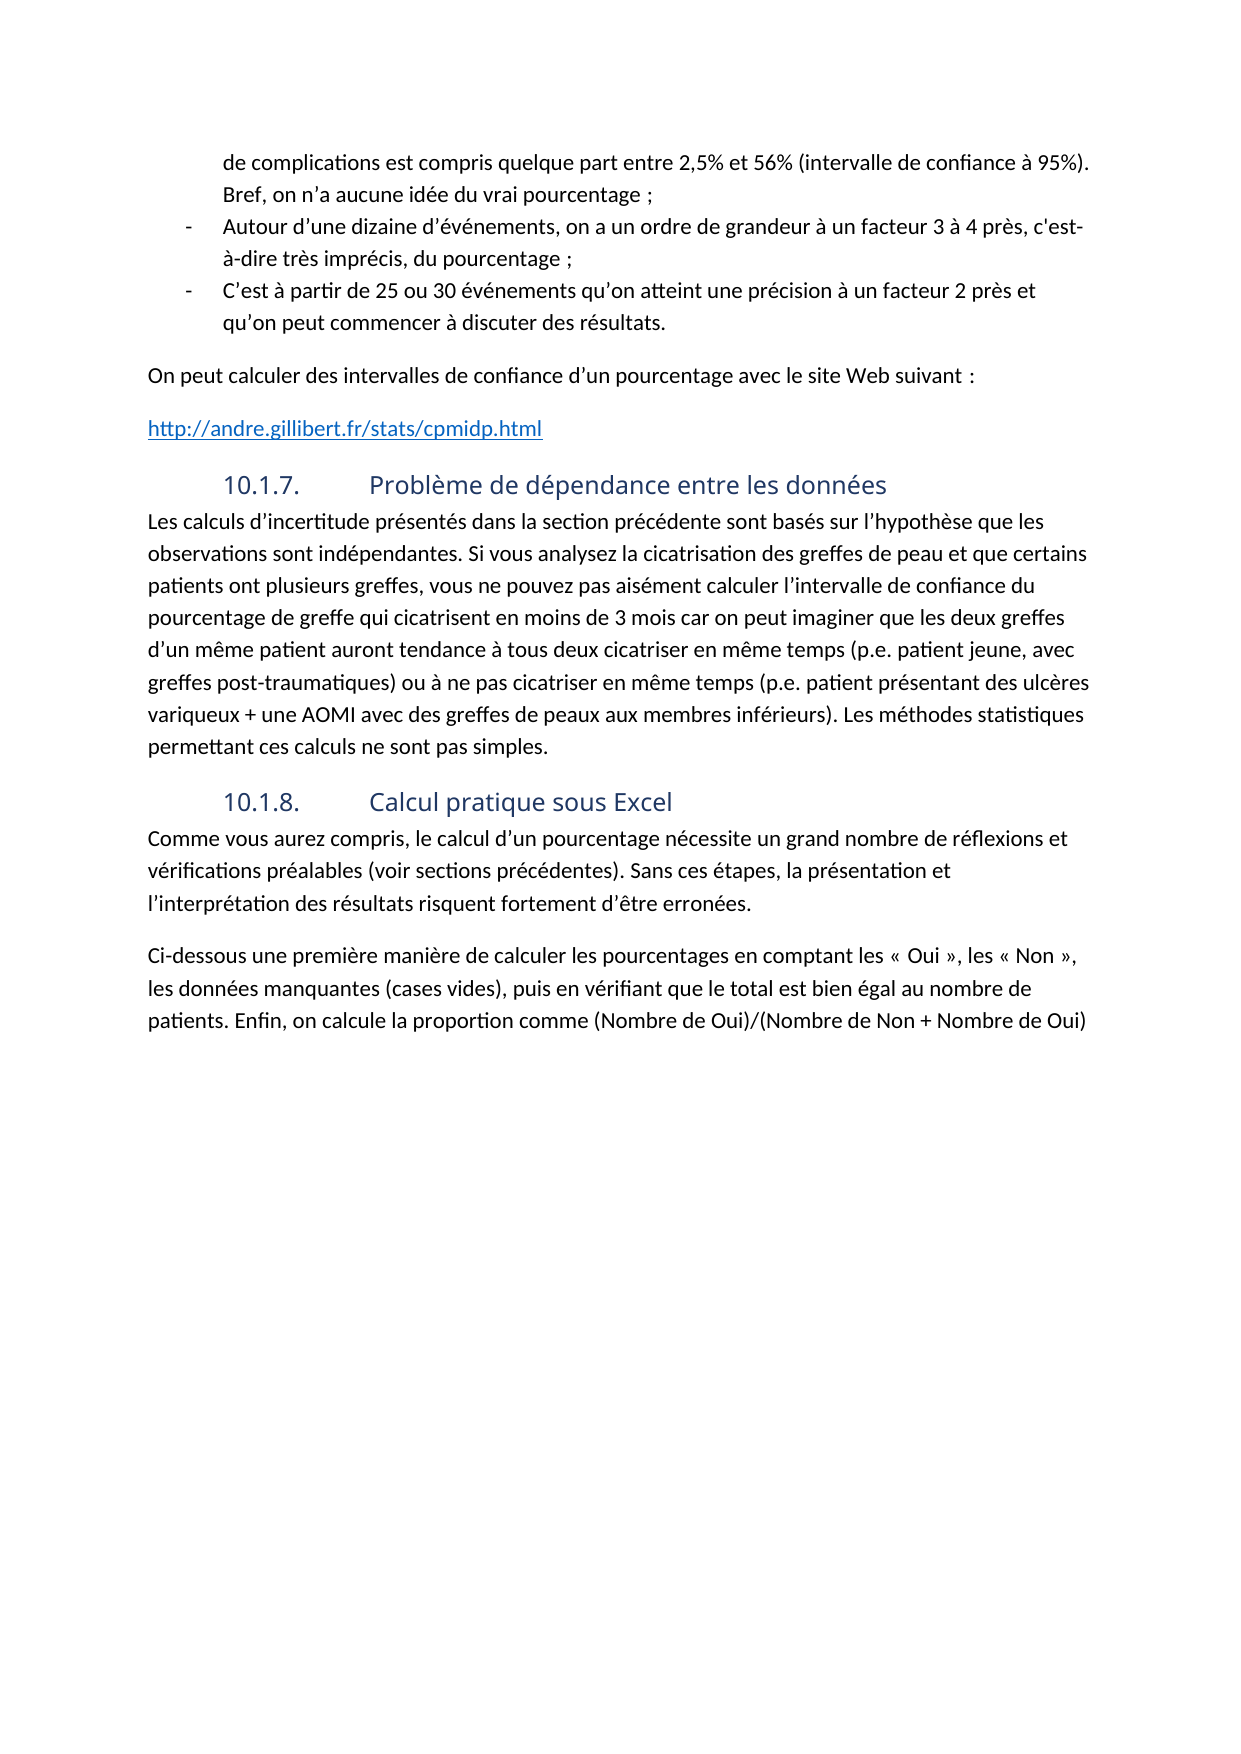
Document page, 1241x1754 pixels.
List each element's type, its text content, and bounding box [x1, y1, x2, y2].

list C’est à partir de 25 ou 30 événements qu’on atteint une précision à un facteur 2 près et qu’on peut commencer à discuter des résultats. [185, 276, 1093, 337]
text Les calculs d’incertitude présentés dans la section précédente sont basés sur l’hypothèse que les observations sont indépendantes. Si vous analysez la cicatrisation des greffes de peau et que certains patients ont plusieurs greffes, vous ne pouvez pas aisément calculer l’intervalle de confiance du pourcentage de greffe qui cicatrisent en moins de 3 mois car on peut imaginer que les deux greffes d’un même patient auront tendance à tous deux cicatriser en même temps (p.e. patient jeune, avec greffes post-traumatiques) ou à ne pas cicatriser en même temps (p.e. patient présentant des ulcères variqueux + une AOMI avec des greffes de peaux aux membres inférieurs). Les méthodes statistiques permettant ces calculs ne sont pas simples. [148, 507, 1093, 760]
text http://andre.gillibert.fr/stats/cpmidp.html [148, 414, 1093, 443]
subtitle Calcul pratique sous Excel [223, 785, 1093, 819]
text Comme vous aurez compris, le calcul d’un pourcentage nécessite un grand nombre de réflexions et vérifications préalables (voir sections précédentes). Sans ces étapes, la présentation et l’interprétation des résultats risquent fortement d’être erronées. [148, 824, 1093, 917]
text On peut calculer des intervalles de confiance d’un pourcentage avec le site Web suivant : [148, 362, 1093, 389]
text Ci-dessous une première manière de calculer les pourcentages en comptant les « Oui », les « Non », les données manquantes (cases vides), puis en vérifiant que le total est bien égal au nombre de patients. Enfin, on calcule la proportion comme (Nombre de Oui)/(Nombre de Non + Nombre de Oui) [148, 942, 1093, 1034]
list Autour d’une dizaine d’événements, on a un ordre de grandeur à un facteur 3 à 4 près, c'est-à-dire très imprécis, du pourcentage ; [185, 212, 1093, 272]
subtitle Problème de dépendance entre les données [223, 468, 1093, 502]
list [185, 148, 1093, 208]
